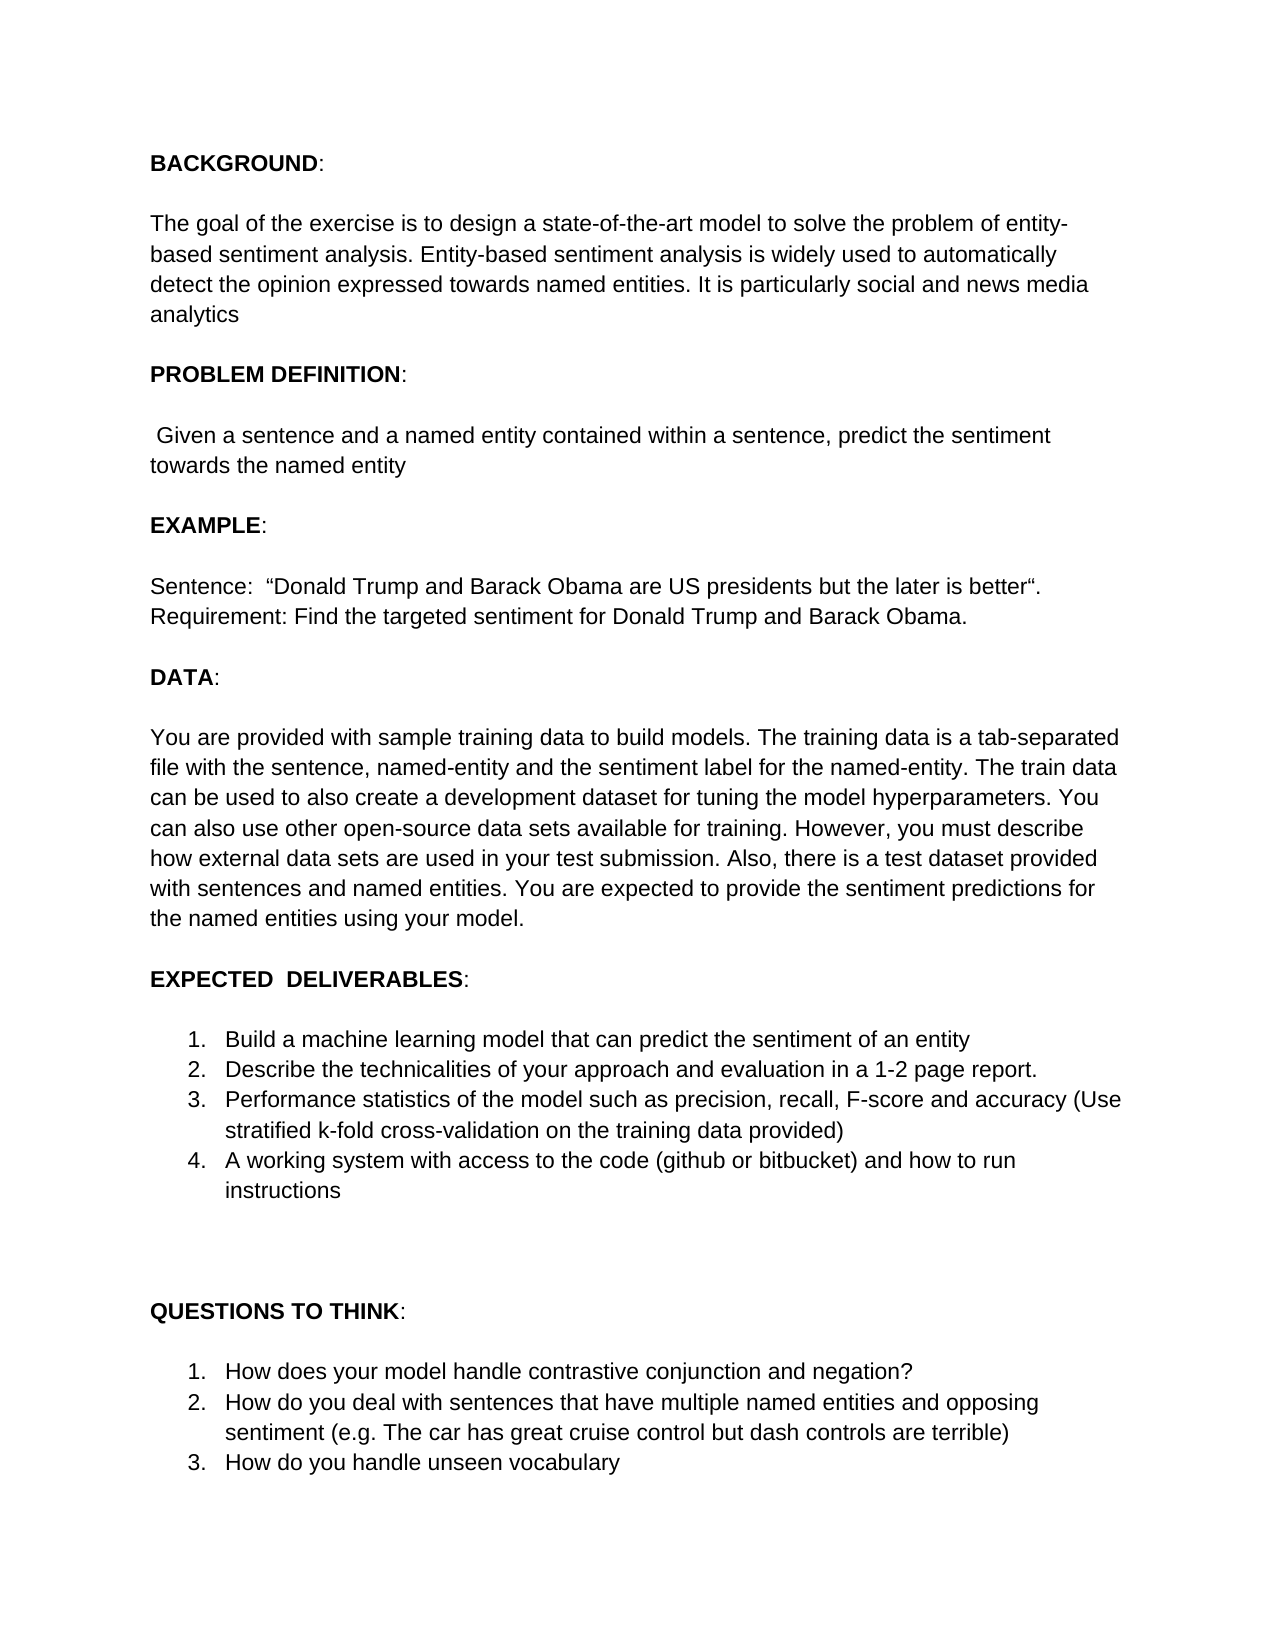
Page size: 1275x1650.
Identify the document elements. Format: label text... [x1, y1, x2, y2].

list Build a machine learning model that can predict the sentiment of an entity [187, 1026, 1125, 1052]
text Sentence: “Donald Trump and Barack Obama are US presidents but the later is better“. Requirement: Find the targeted sentiment for Donald Trump and Barack Obama. [150, 573, 1125, 629]
text PROBLEM DEFINITION: [150, 361, 1125, 388]
list Performance statistics of the model such as precision, recall, F-score and accuracy (Use stratified k-fold cross-validation on the training data provided) [187, 1086, 1125, 1143]
text EXAMPLE: [150, 512, 1125, 539]
text Given a sentence and a named entity contained within a sentence, predict the sentiment towards the named entity [150, 422, 1125, 478]
text The goal of the exercise is to design a state-of-the-art model to solve the problem of entity-based sentiment analysis. Entity-based sentiment analysis is widely used to automatically detect the opinion expressed towards named entities. It is particularly social and news media analytics [150, 210, 1125, 327]
text QUESTIONS TO THINK: [150, 1298, 1125, 1324]
list Describe the technicalities of your approach and evaluation in a 1-2 page report. [187, 1056, 1125, 1083]
text You are provided with sample training data to build models. The training data is a tab-separated file with the sentence, named-entity and the sentiment label for the named-entity. The train data can be used to also create a development dataset for tuning the model hyperparameters. You can also use other open-source data sets available for training. However, you must describe how external data sets are used in your test submission. Also, there is a test dataset provided with sentences and named entities. You are expected to provide the sentiment predictions for the named entities using your model. [150, 724, 1125, 932]
text EXPECTED DELIVERABLES: [150, 966, 1125, 992]
list A working system with access to the code (github or bitbucket) and how to run instructions [187, 1147, 1125, 1203]
list How does your model handle contrastive conjunction and negation? [187, 1358, 1125, 1385]
text BACKGROUND: [150, 150, 1125, 176]
list How do you deal with sentences that have multiple named entities and opposing sentiment (e.g. The car has great cruise control but dash controls are terrible) [187, 1388, 1125, 1445]
list How do you handle unseen vocabulary [187, 1449, 1125, 1475]
text DATA: [150, 663, 1125, 690]
